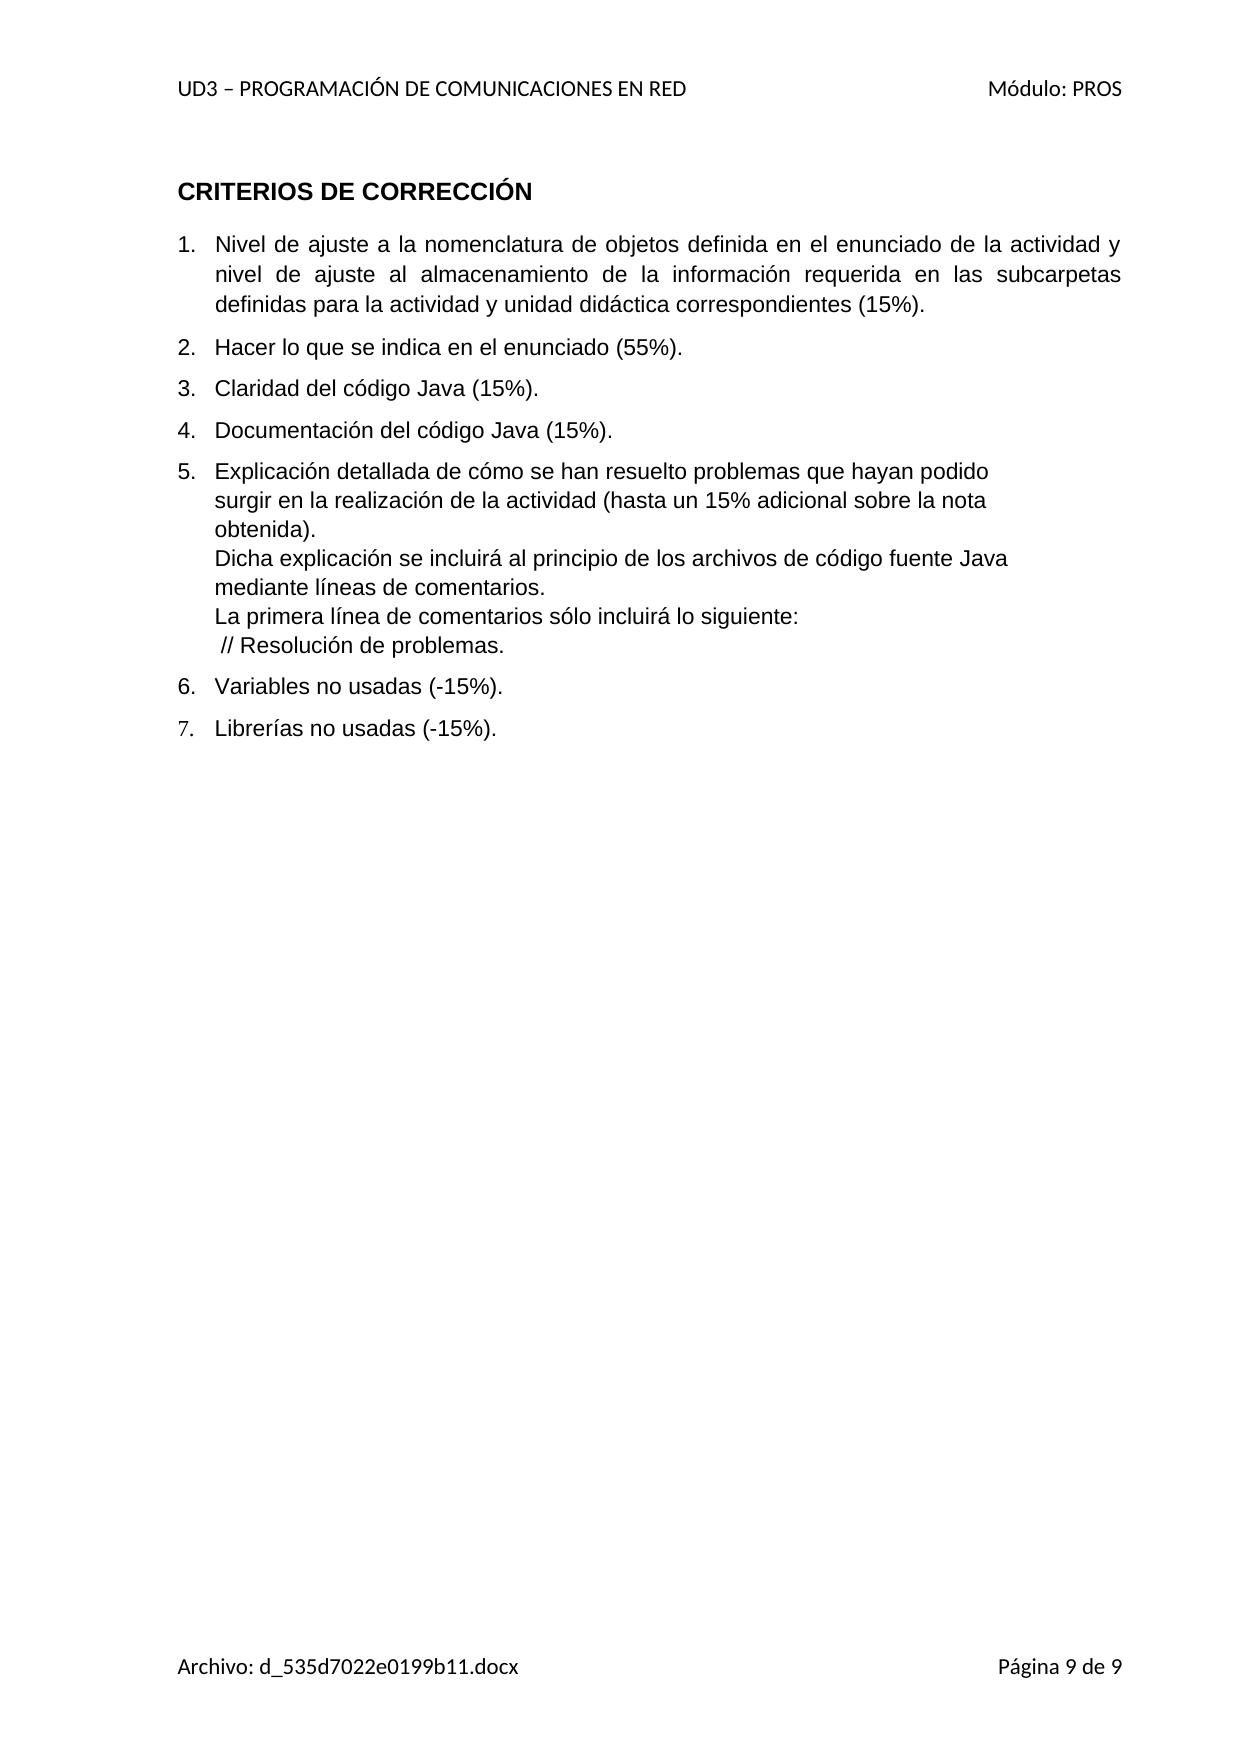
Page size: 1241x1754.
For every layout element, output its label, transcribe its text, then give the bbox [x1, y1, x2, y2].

list Librerías no usadas (-15%). [177, 715, 1019, 741]
list Documentación del código Java (15%). [177, 417, 1122, 443]
list Variables no usadas (-15%). [177, 673, 1019, 700]
text CRITERIOS DE CORRECCIÓN [177, 177, 1122, 206]
list Claridad del código Java (15%). [177, 375, 1122, 402]
list Hacer lo que se indica en el enunciado (55%). [177, 334, 1122, 360]
list Nivel de ajuste a la nomenclatura de objetos definida en el enunciado de la actividad y nivel de ajuste al almacenamiento de la información requerida en las subcarpetas definidas para la actividad y unidad didáctica correspondientes (15%). [177, 231, 1122, 317]
list Explicación detallada de cómo se han resuelto problemas que hayan podido surgir en la realización de la actividad (hasta un 15% adicional sobre la nota obtenida). Dicha explicación se incluirá al principio de los archivos de código fuente Java mediante líneas de comentarios. La primera línea de comentarios sólo incluirá lo siguiente: // Resolución de problemas. [177, 458, 1019, 658]
